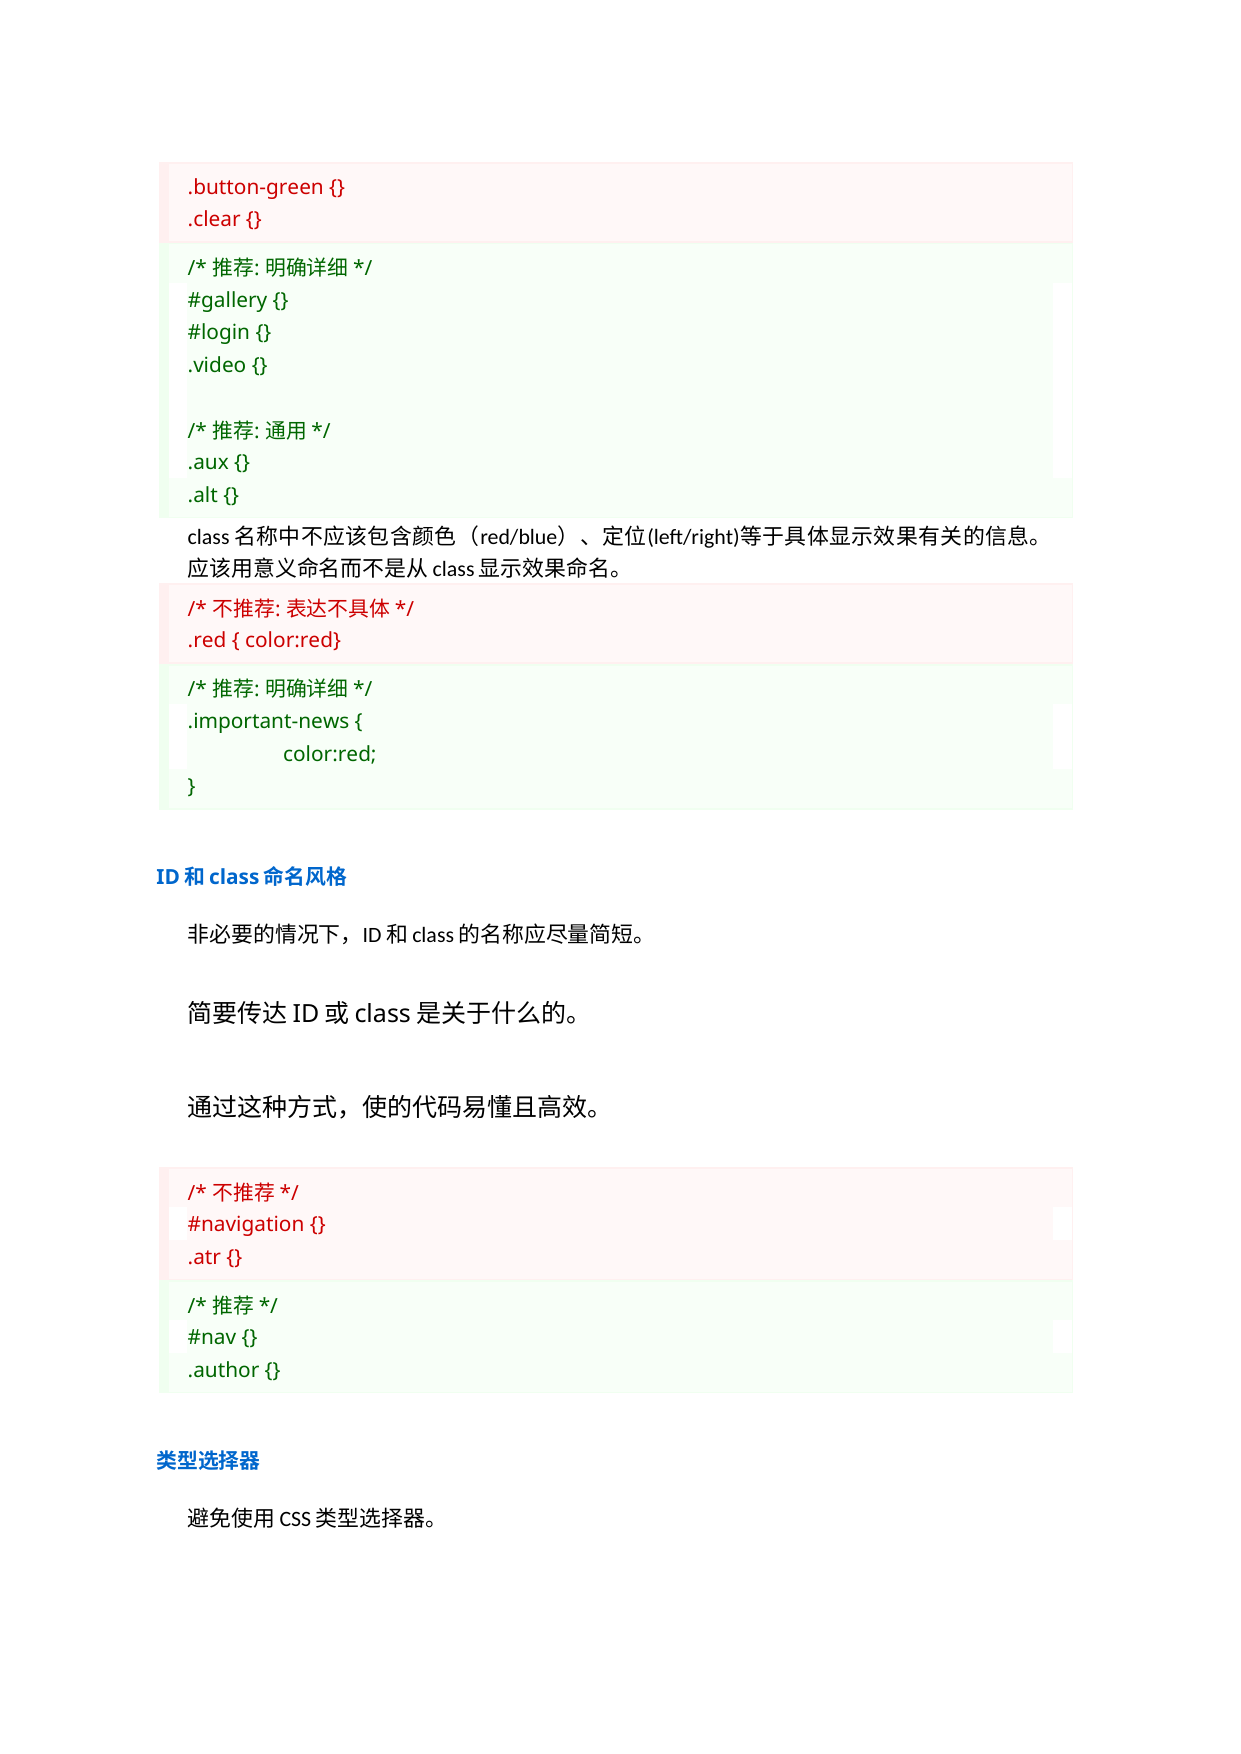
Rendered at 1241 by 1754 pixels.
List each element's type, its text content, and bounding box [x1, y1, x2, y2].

text .red { color:red} [169, 616, 1072, 662]
text .clear {} [169, 194, 1072, 241]
text 避免使用CSS类型选择器。 [187, 1501, 1053, 1533]
text } [169, 761, 1072, 808]
text class名称中不应该包含颜色（red/blue）、定位(left/right)等于具体显示效果有关的信息。应该用意义命名而不是从class显示效果命名。 [187, 518, 1053, 583]
text .author {} [169, 1345, 1072, 1392]
subtitle ID和class命名风格 [156, 859, 1053, 892]
subtitle 类型选择器 [156, 1443, 1053, 1476]
text #login {} [187, 315, 1053, 348]
text 非必要的情况下，ID和class的名称应尽量简短。 [187, 917, 1053, 949]
text .atr {} [169, 1232, 1072, 1279]
text /* 推荐: 通用 */ [187, 413, 1053, 445]
text #nav {} [187, 1320, 1053, 1345]
text /* 不推荐: 表达不具体 */ [169, 585, 1072, 616]
text #gallery {} [187, 283, 1053, 315]
text .button-green {} [169, 164, 1072, 194]
text /* 推荐: 明确详细 */ [169, 244, 1072, 283]
text 简要传达ID或class是关于什么的。 [187, 979, 1053, 1044]
text #navigation {} [187, 1207, 1053, 1232]
text .video {} [187, 348, 1053, 380]
text .alt {} [169, 470, 1072, 517]
text /* 推荐: 明确详细 */ [169, 666, 1072, 704]
text 通过这种方式，使的代码易懂且高效。 [187, 1073, 1053, 1138]
text /* 推荐 */ [169, 1282, 1072, 1320]
text color:red; [187, 737, 1053, 761]
text .aux {} [187, 445, 1053, 470]
text .important-news { [187, 704, 1053, 737]
text /* 不推荐 */ [169, 1169, 1072, 1207]
